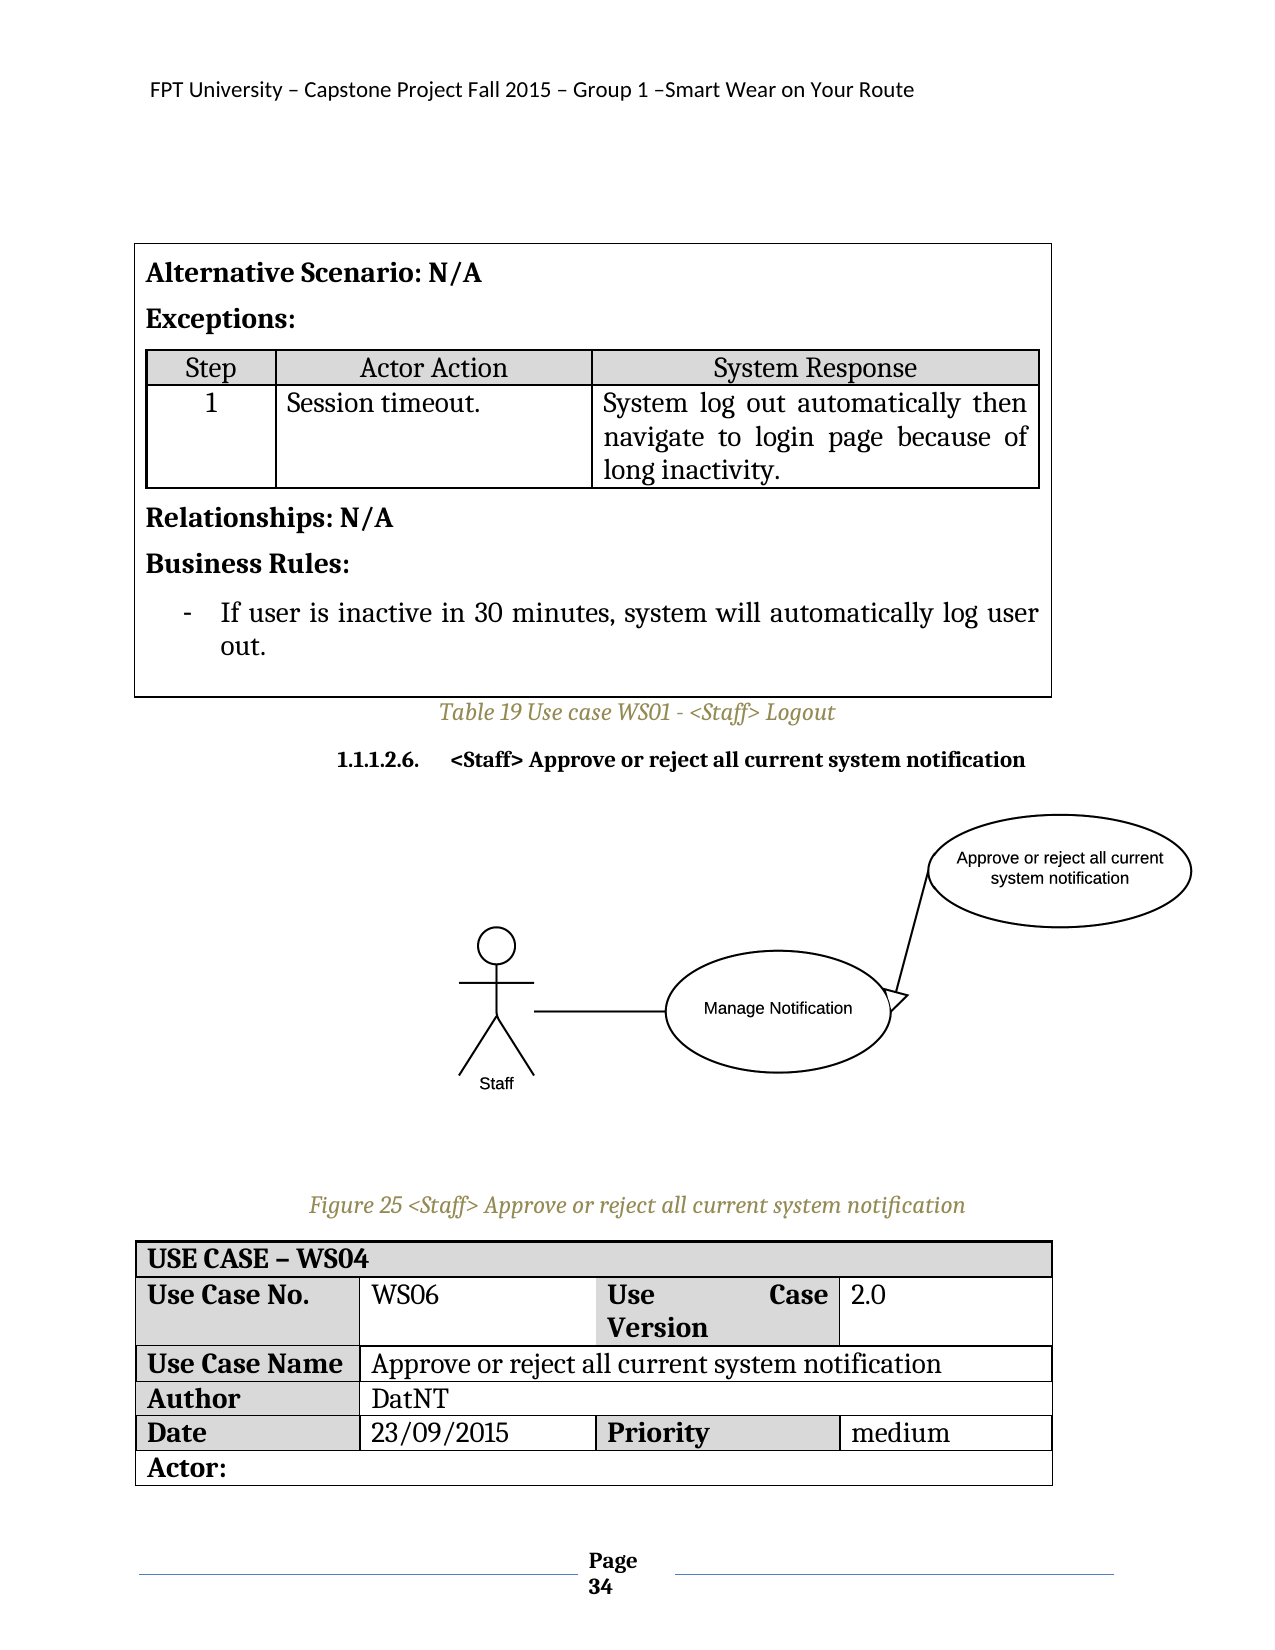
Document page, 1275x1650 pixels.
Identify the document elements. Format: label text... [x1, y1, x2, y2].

subtitle 1.1.1.2.6. <Staff> Approve or reject all current system notification [337, 747, 1125, 773]
table_cell DatNT [360, 1382, 1052, 1415]
table_cell 23/09/2015 [361, 1416, 595, 1450]
table_cell Author [136, 1382, 359, 1415]
text Figure 25 <Staff> Approve or reject all current system notification [150, 1191, 1125, 1219]
picture [346, 777, 1229, 1134]
table_cell Use Case Name [137, 1346, 359, 1381]
table_cell Use Case Version [596, 1278, 839, 1345]
table_cell 2.0 [840, 1278, 1052, 1345]
table_cell medium [841, 1416, 1051, 1450]
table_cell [136, 1451, 1052, 1484]
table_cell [135, 244, 1051, 696]
table_header USE CASE – WS04 [137, 1243, 1051, 1276]
table_cell WS06 [360, 1278, 596, 1345]
table_cell Date [137, 1416, 359, 1450]
table_cell Priority [597, 1416, 839, 1450]
table_cell Use Case No. [136, 1278, 359, 1345]
table_cell Approve or reject all current system notification [361, 1347, 1051, 1381]
